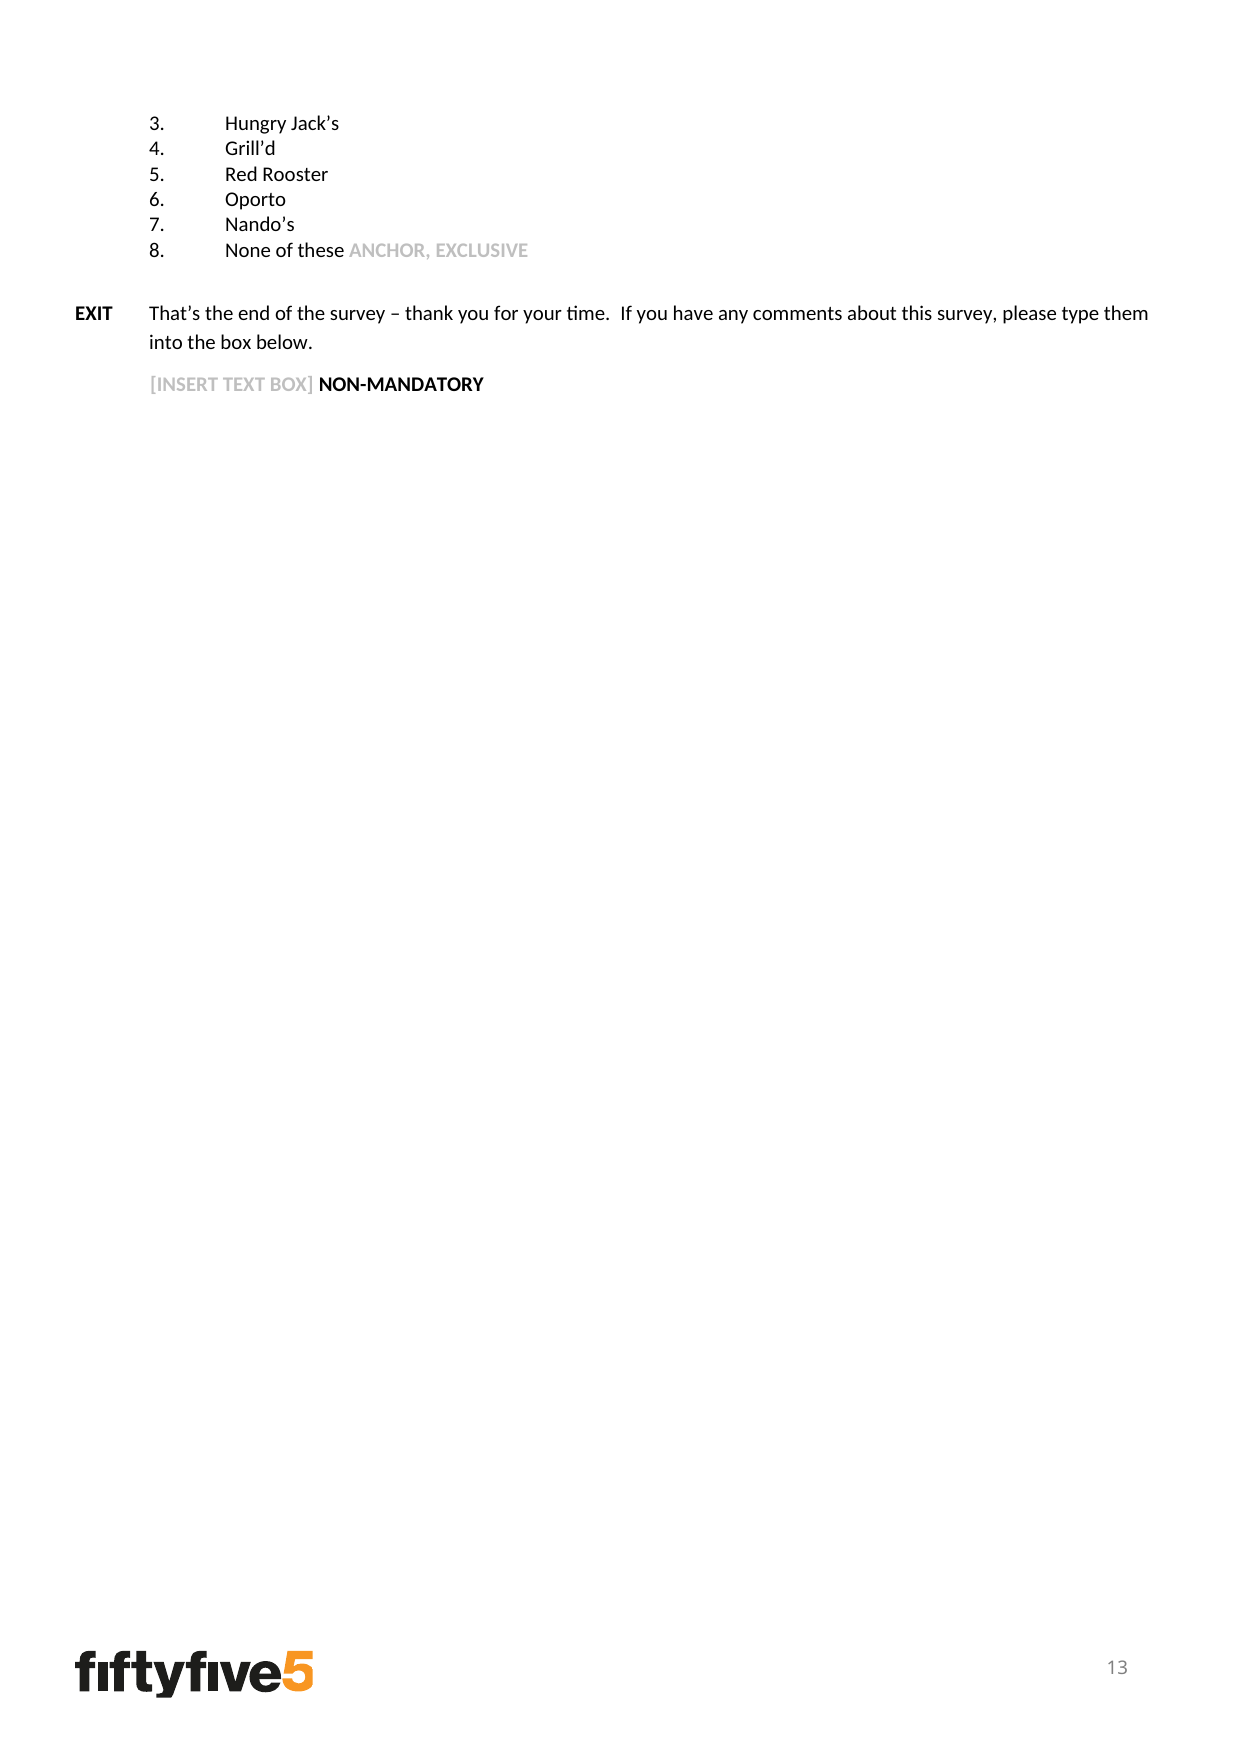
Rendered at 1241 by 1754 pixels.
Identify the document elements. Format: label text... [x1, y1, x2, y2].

list Red Rooster [149, 161, 1165, 186]
list Oporto [149, 186, 1165, 212]
text [INSERT TEXT BOX] NON-MANDATORY [75, 371, 1165, 397]
list Grill’d [149, 135, 1165, 161]
list None of these ANCHOR, EXCLUSIVE [149, 237, 1165, 262]
text EXIT That’s the end of the survey – thank you for your time. If you have any comments about this survey, please type them into the box below. [75, 300, 1165, 355]
list Nando’s [149, 212, 1165, 237]
list Hungry Jack’s [149, 110, 1165, 135]
